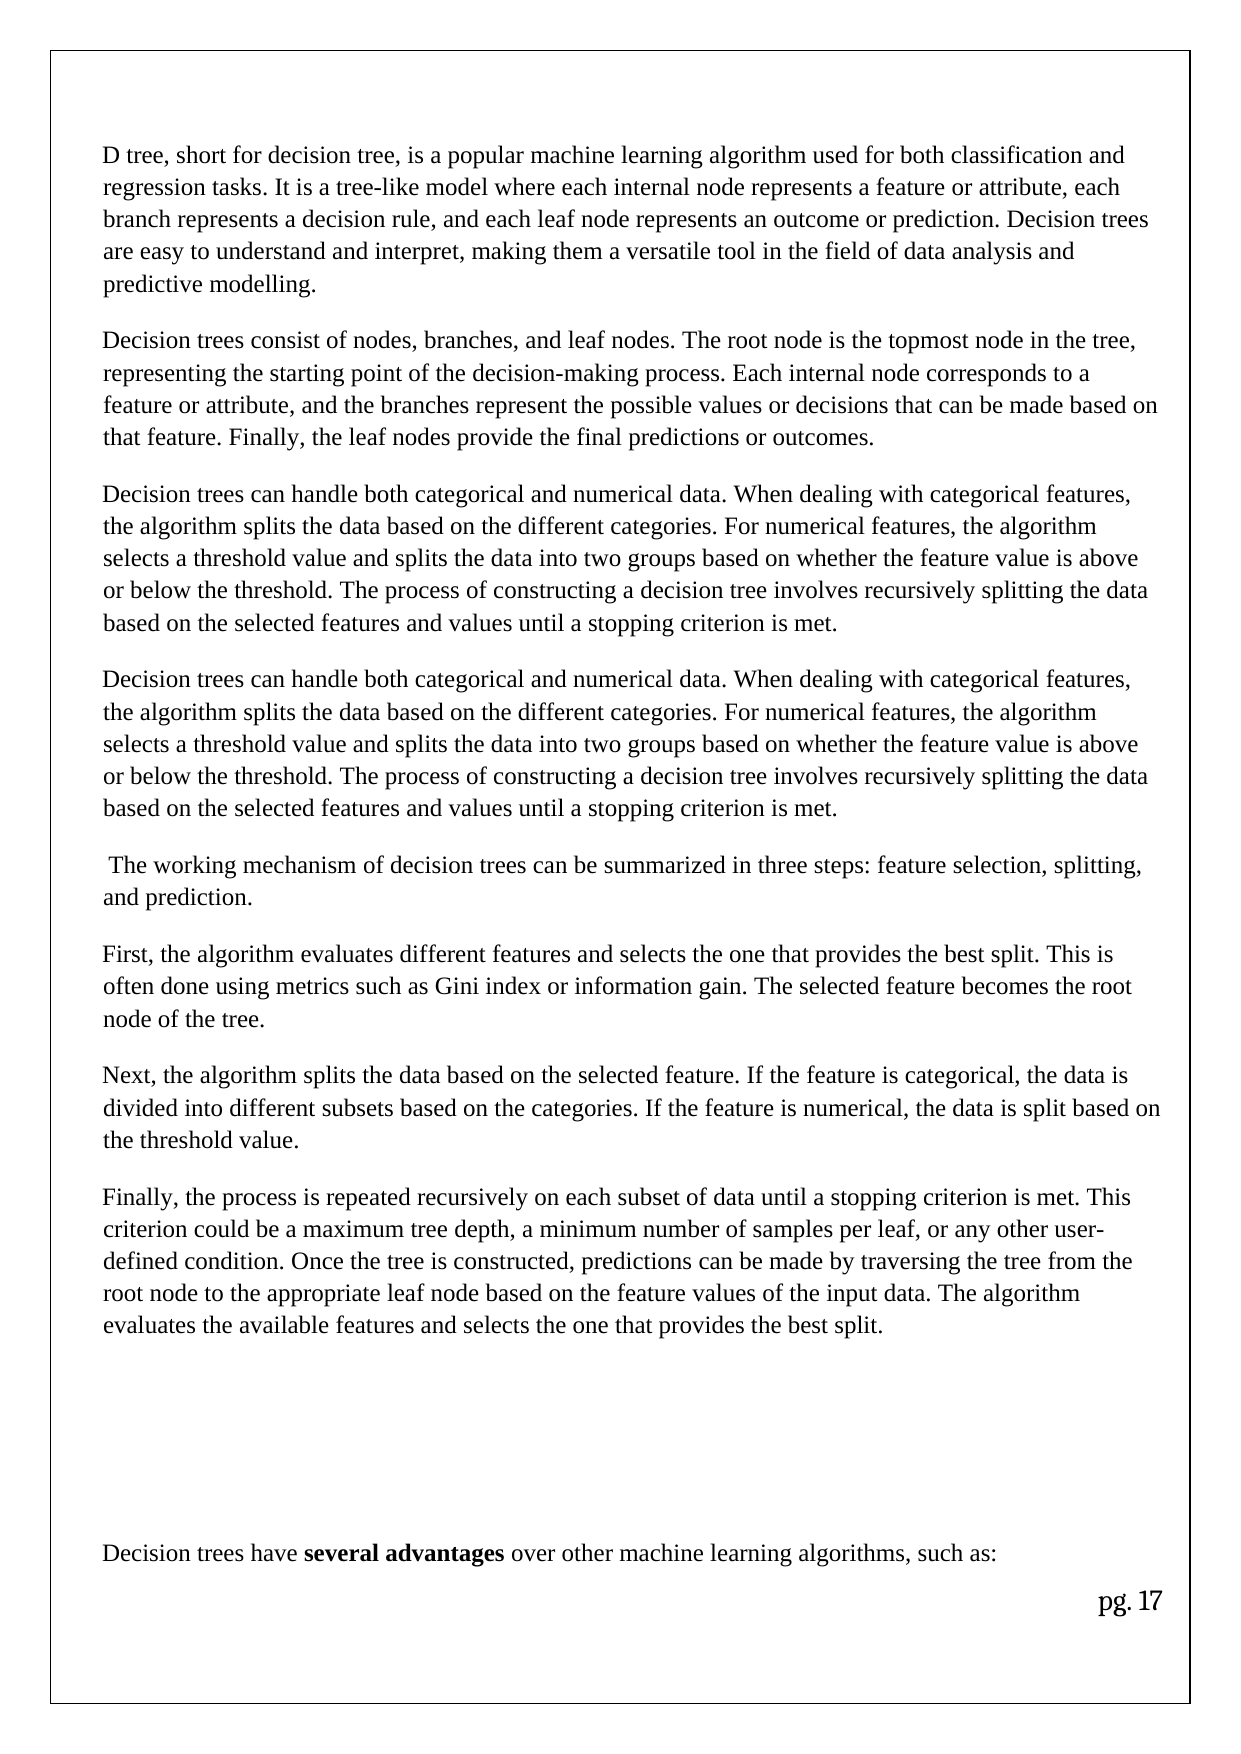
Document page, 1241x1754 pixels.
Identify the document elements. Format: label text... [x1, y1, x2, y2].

text First, the algorithm evaluates different features and selects the one that provides the best split. This is often done using metrics such as Gini index or information gain. The selected feature becomes the root node of the tree. [102, 939, 1161, 1032]
text Decision trees have several advantages over other machine learning algorithms, such as: [102, 1538, 1161, 1567]
text Finally, the process is repeated recursively on each subset of data until a stopping criterion is met. This criterion could be a maximum tree depth, a minimum number of samples per leaf, or any other user-defined condition. Once the tree is constructed, predictions can be made by traversing the tree from the root node to the appropriate leaf node based on the feature values of the input data. The algorithm evaluates the available features and selects the one that provides the best split. [102, 1182, 1161, 1339]
text Decision trees can handle both categorical and numerical data. When dealing with categorical features, the algorithm splits the data based on the different categories. For numerical features, the algorithm selects a threshold value and splits the data into two groups based on whether the feature value is above or below the threshold. The process of constructing a decision tree involves recursively splitting the data based on the selected features and values until a stopping criterion is met. [102, 479, 1161, 636]
text D tree, short for decision tree, is a popular machine learning algorithm used for both classification and regression tasks. It is a tree-like model where each internal node represents a feature or attribute, each branch represents a decision rule, and each leaf node represents an outcome or prediction. Decision trees are easy to understand and interpret, making them a versatile tool in the field of data analysis and predictive modelling. [102, 140, 1161, 297]
text Decision trees consist of nodes, branches, and leaf nodes. The root node is the topmost node in the tree, representing the starting point of the decision-making process. Each internal node corresponds to a feature or attribute, and the branches represent the possible values or decisions that can be made based on that feature. Finally, the leaf nodes provide the final predictions or outcomes. [102, 326, 1161, 451]
text Next, the algorithm splits the data based on the selected feature. If the feature is categorical, the data is divided into different subsets based on the categories. If the feature is numerical, the data is split based on the threshold value. [102, 1061, 1161, 1154]
text The working mechanism of decision trees can be summarized in three steps: feature selection, splitting, and prediction. [102, 850, 1161, 911]
text Decision trees can handle both categorical and numerical data. When dealing with categorical features, the algorithm splits the data based on the different categories. For numerical features, the algorithm selects a threshold value and splits the data into two groups based on whether the feature value is above or below the threshold. The process of constructing a decision tree involves recursively splitting the data based on the selected features and values until a stopping criterion is met. [102, 664, 1161, 822]
